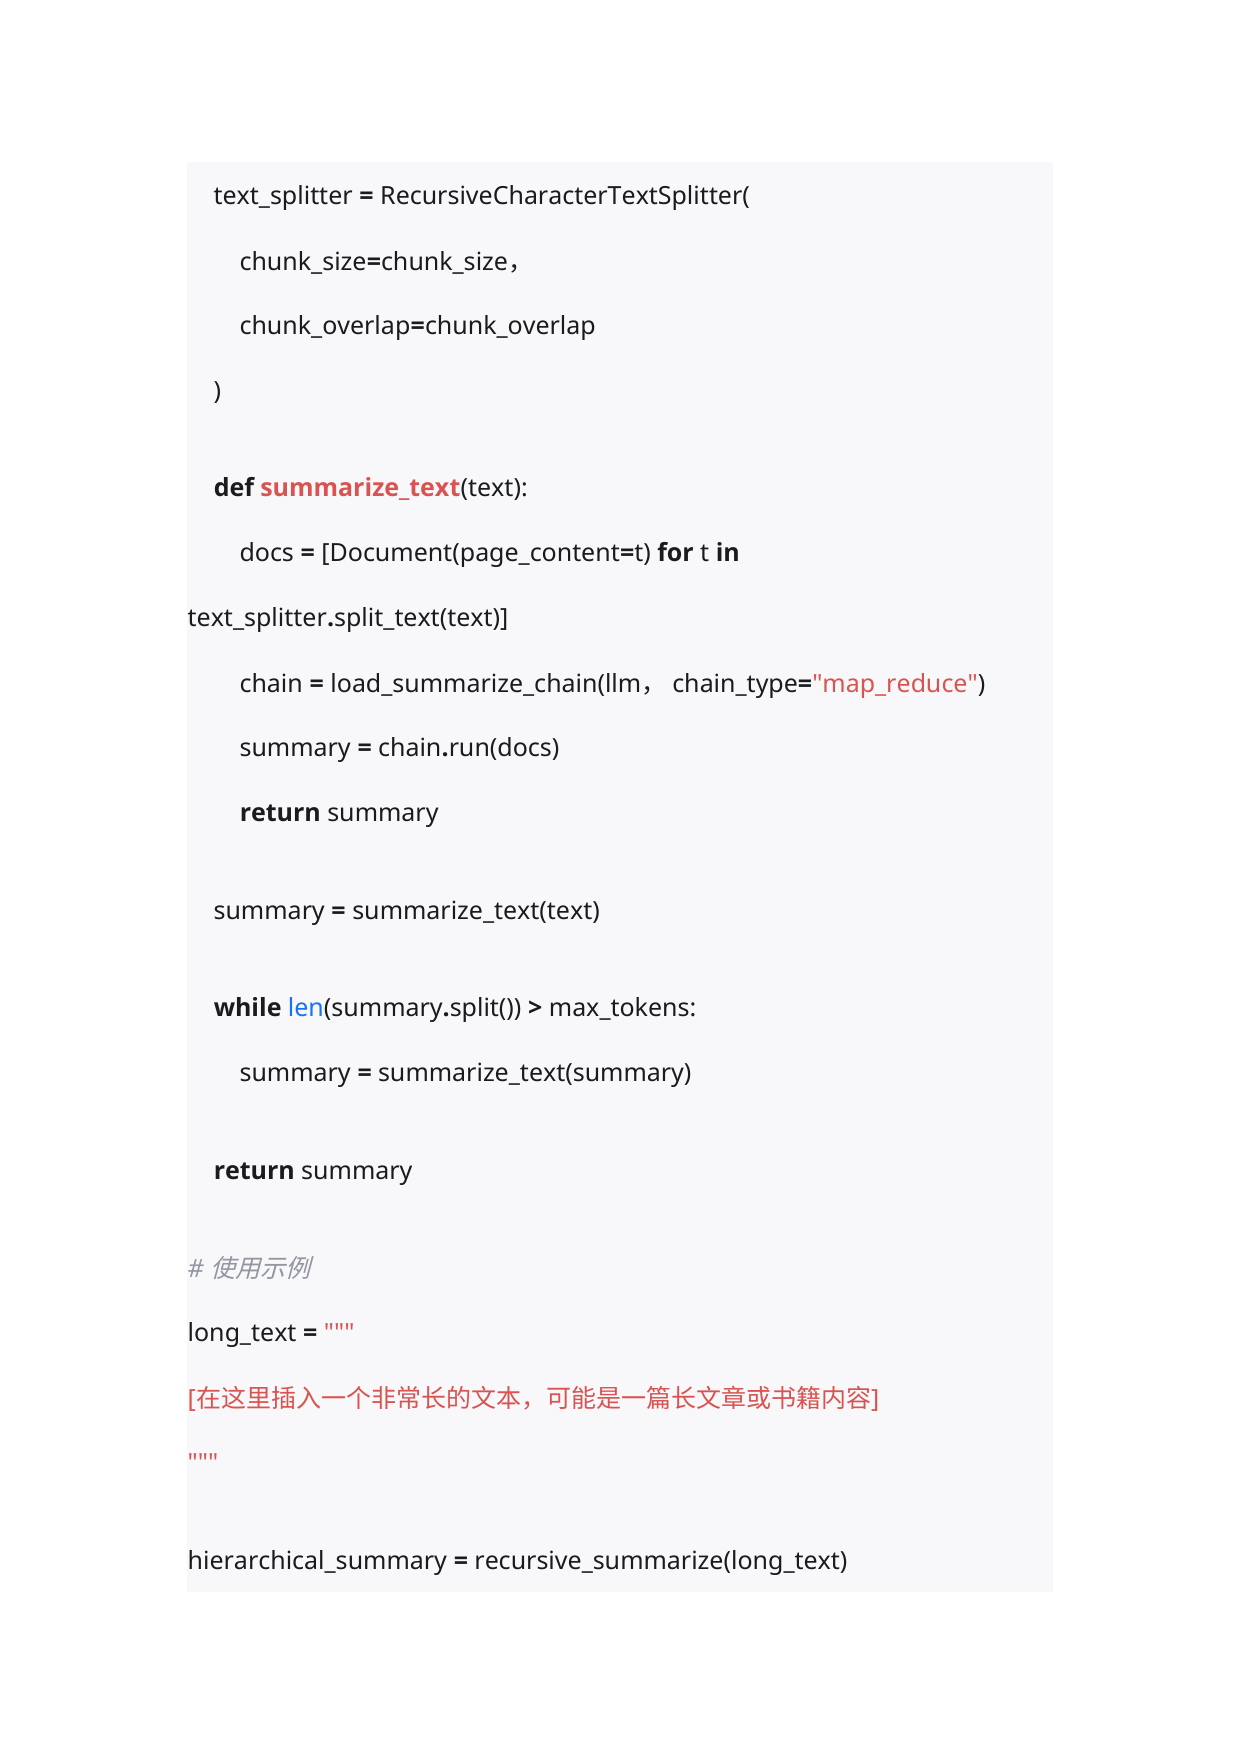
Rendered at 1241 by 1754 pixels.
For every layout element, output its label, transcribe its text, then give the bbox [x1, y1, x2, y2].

text summary = summarize_text(text) [187, 877, 1053, 942]
text chunk_size=chunk_size， [187, 227, 1053, 292]
text hierarchical_summary = recursive_summarize(long_text) [187, 1527, 1053, 1592]
text return summary [187, 1137, 1053, 1202]
text # 使用示例 [187, 1234, 1053, 1299]
text while len(summary.split()) > max_tokens: [187, 974, 1053, 1039]
text [在这里插入一个非常长的文本，可能是一篇长文章或书籍内容] [187, 1364, 1053, 1429]
text summary = chain.run(docs) [187, 714, 1053, 779]
text ) [187, 357, 1053, 422]
text text_splitter = RecursiveCharacterTextSplitter( [187, 162, 1053, 227]
text summary = summarize_text(summary) [187, 1039, 1053, 1104]
text docs = [Document(page_content=t) for t in text_splitter.split_text(text)] [187, 519, 1053, 649]
text long_text = """ [187, 1299, 1053, 1364]
text """ [187, 1429, 1053, 1494]
text return summary [187, 779, 1053, 844]
text chunk_overlap=chunk_overlap [187, 292, 1053, 357]
text def summarize_text(text): [187, 454, 1053, 519]
text chain = load_summarize_chain(llm， chain_type="map_reduce") [187, 649, 1053, 714]
